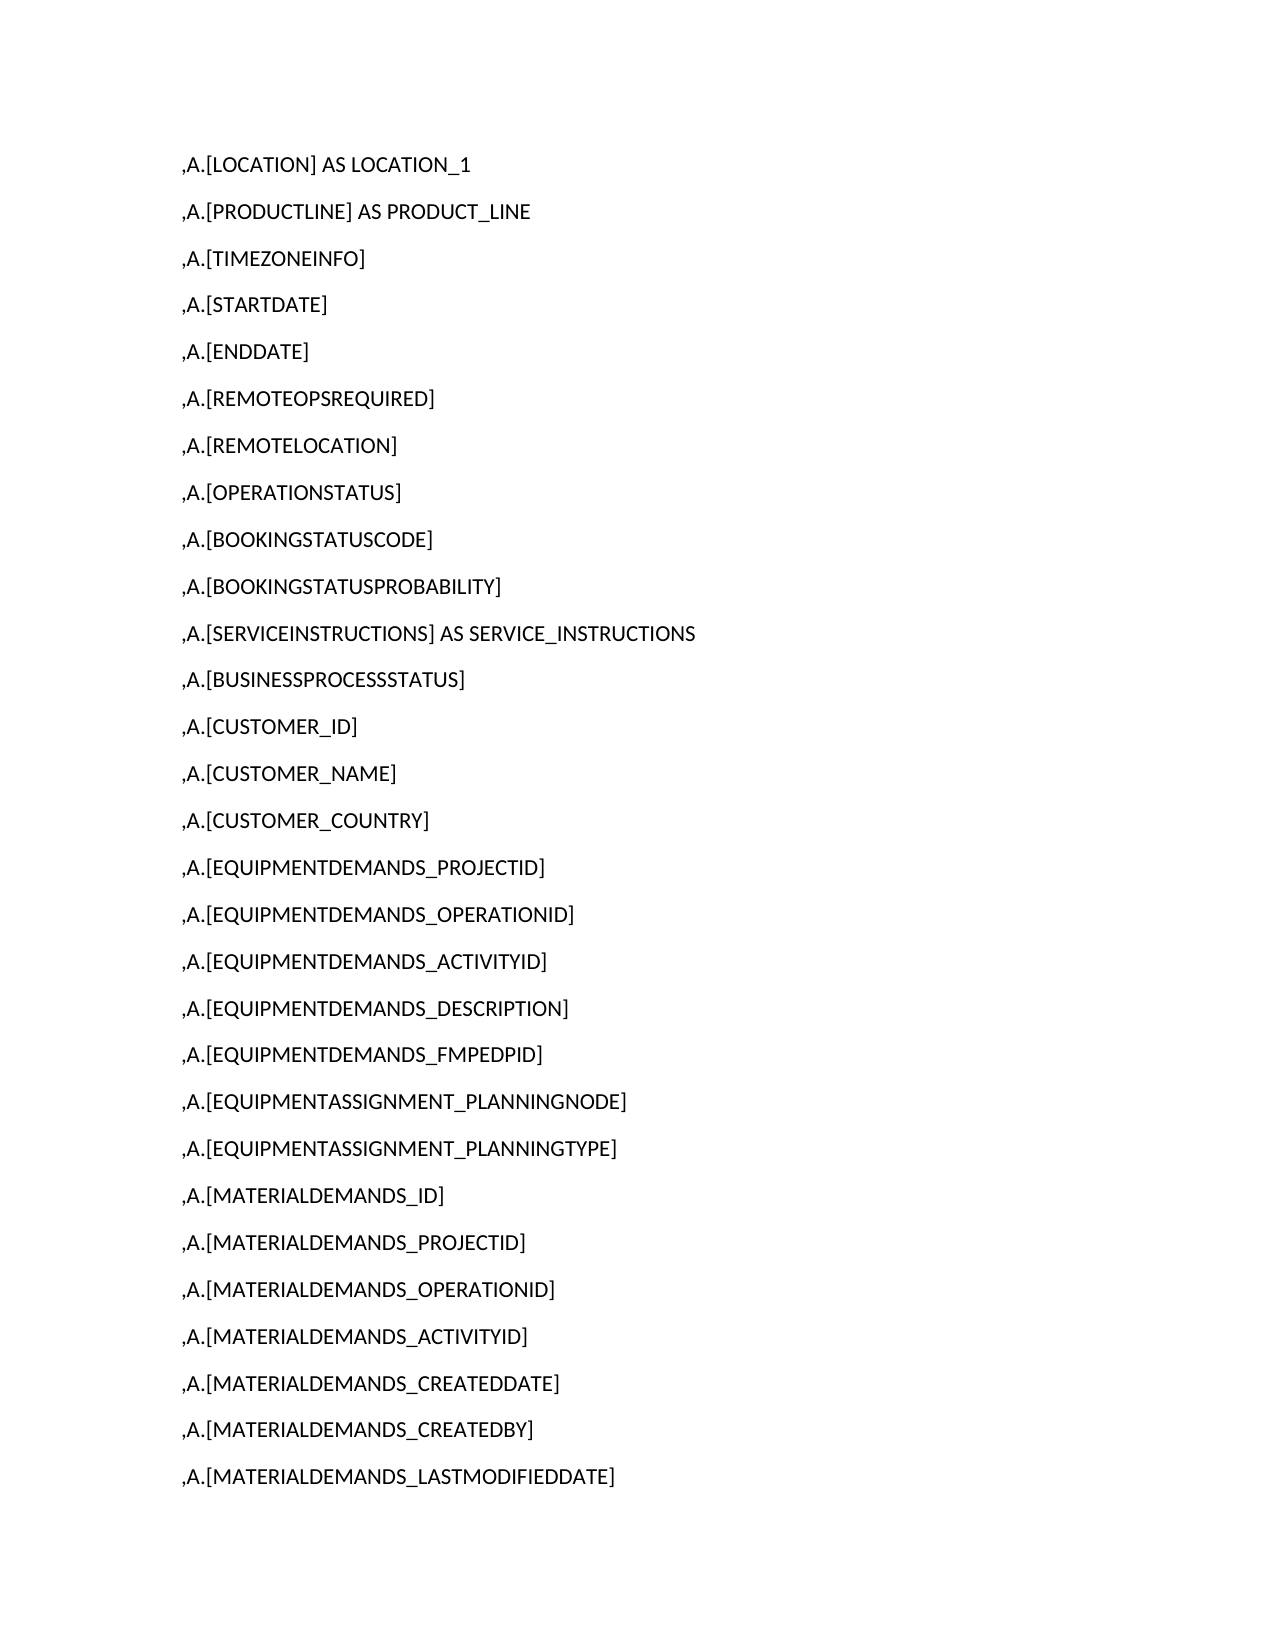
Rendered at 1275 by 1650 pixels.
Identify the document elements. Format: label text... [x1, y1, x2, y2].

text ,A.[SERVICEINSTRUCTIONS] AS SERVICE_INSTRUCTIONS [150, 619, 1125, 647]
text ,A.[MATERIALDEMANDS_LASTMODIFIEDDATE] [150, 1462, 1125, 1491]
text ,A.[PRODUCTLINE] AS PRODUCT_LINE [150, 197, 1125, 225]
text ,A.[TIMEZONEINFO] [150, 244, 1125, 272]
text ,A.[BOOKINGSTATUSCODE] [150, 525, 1125, 553]
text ,A.[CUSTOMER_NAME] [150, 759, 1125, 787]
text ,A.[OPERATIONSTATUS] [150, 478, 1125, 506]
text ,A.[EQUIPMENTDEMANDS_ACTIVITYID] [150, 947, 1125, 975]
text ,A.[EQUIPMENTASSIGNMENT_PLANNINGTYPE] [150, 1134, 1125, 1162]
text ,A.[EQUIPMENTDEMANDS_DESCRIPTION] [150, 994, 1125, 1022]
text ,A.[MATERIALDEMANDS_OPERATIONID] [150, 1275, 1125, 1303]
text ,A.[EQUIPMENTDEMANDS_OPERATIONID] [150, 900, 1125, 928]
text ,A.[ENDDATE] [150, 337, 1125, 366]
text ,A.[EQUIPMENTDEMANDS_FMPEDPID] [150, 1041, 1125, 1069]
text ,A.[EQUIPMENTASSIGNMENT_PLANNINGNODE] [150, 1087, 1125, 1116]
text ,A.[CUSTOMER_ID] [150, 712, 1125, 741]
text ,A.[BOOKINGSTATUSPROBABILITY] [150, 572, 1125, 600]
text ,A.[LOCATION] AS LOCATION_1 [150, 150, 1125, 178]
text ,A.[REMOTELOCATION] [150, 431, 1125, 459]
text ,A.[MATERIALDEMANDS_CREATEDBY] [150, 1416, 1125, 1444]
text ,A.[MATERIALDEMANDS_ACTIVITYID] [150, 1322, 1125, 1350]
text ,A.[MATERIALDEMANDS_PROJECTID] [150, 1228, 1125, 1256]
text ,A.[CUSTOMER_COUNTRY] [150, 806, 1125, 834]
text ,A.[BUSINESSPROCESSSTATUS] [150, 666, 1125, 694]
text ,A.[MATERIALDEMANDS_CREATEDDATE] [150, 1369, 1125, 1397]
text ,A.[REMOTEOPSREQUIRED] [150, 384, 1125, 412]
text ,A.[MATERIALDEMANDS_ID] [150, 1181, 1125, 1209]
text ,A.[EQUIPMENTDEMANDS_PROJECTID] [150, 853, 1125, 881]
text ,A.[STARTDATE] [150, 291, 1125, 319]
